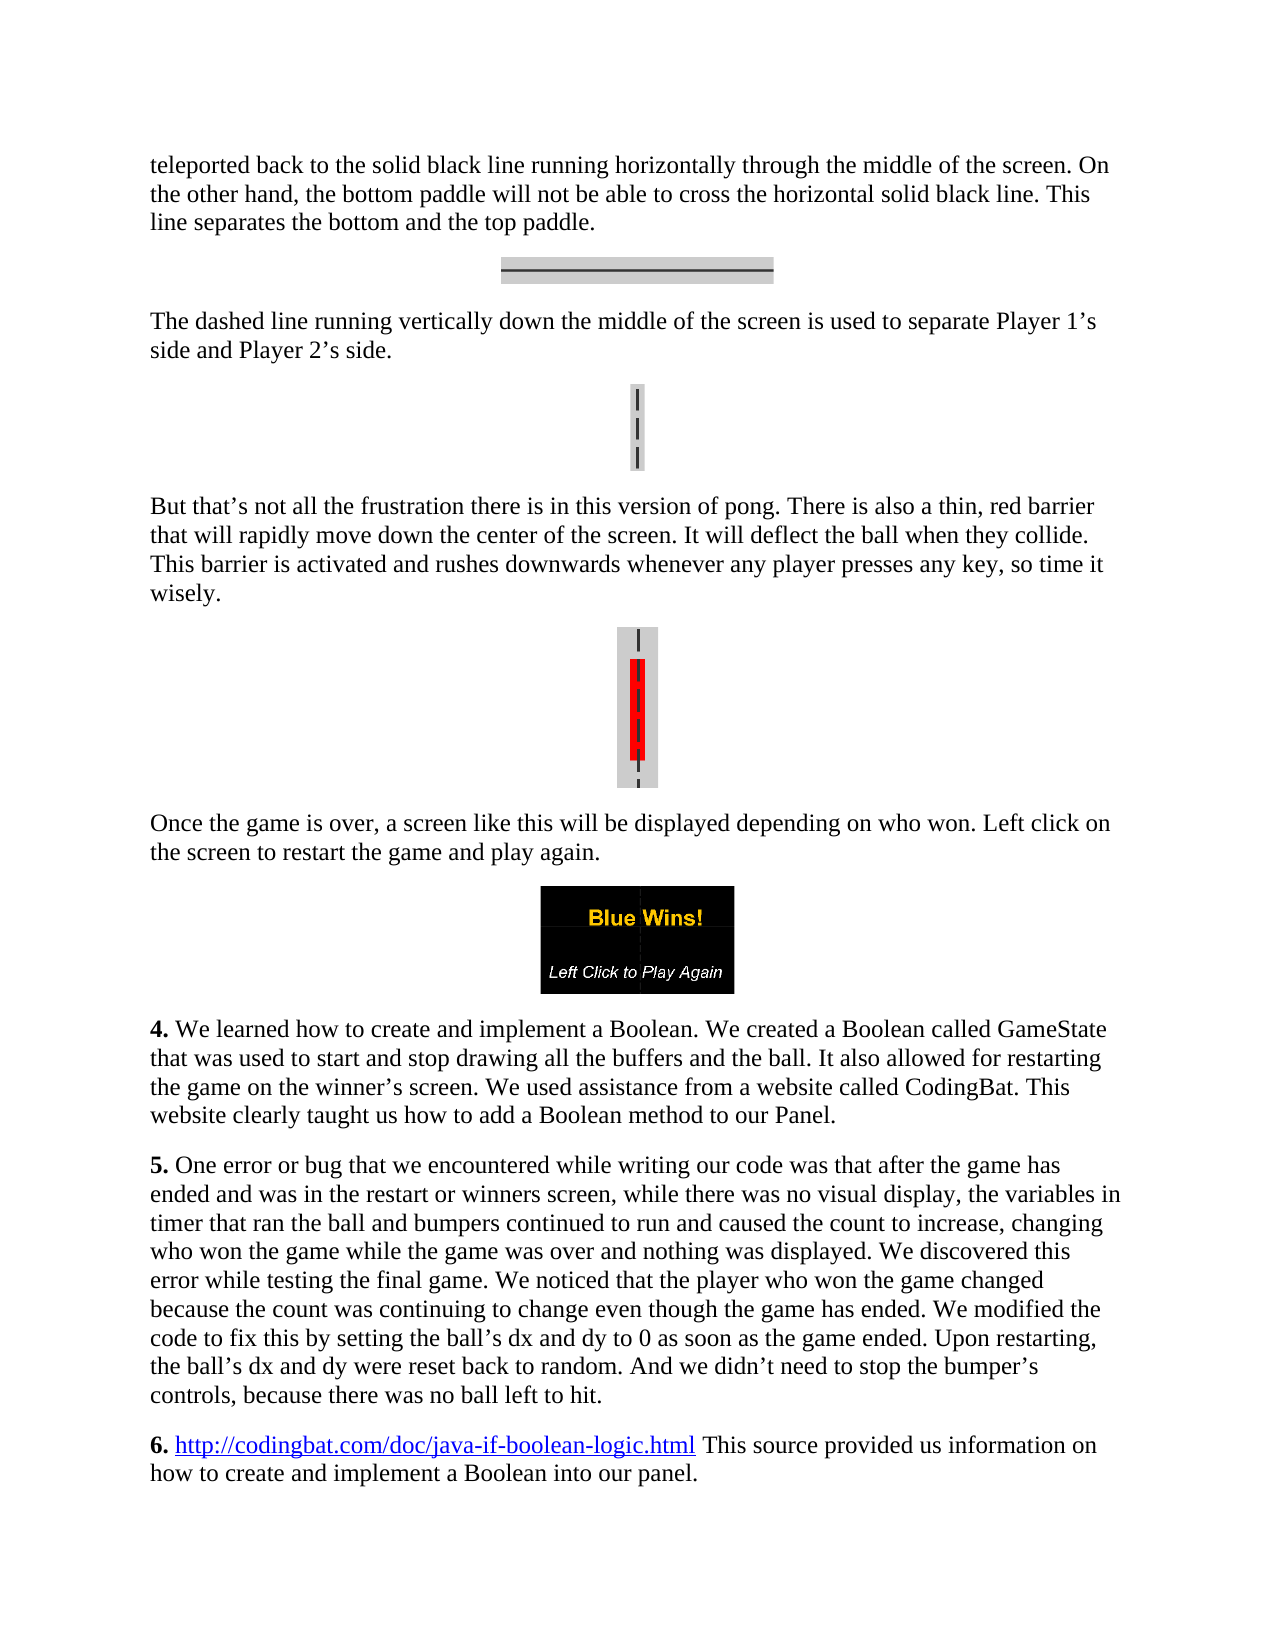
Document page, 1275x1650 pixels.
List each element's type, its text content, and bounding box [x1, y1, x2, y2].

text 6. http://codingbat.com/doc/java-if-boolean-logic.html This source provided us information on how to create and implement a Boolean into our panel. [150, 1430, 1125, 1487]
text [150, 150, 1125, 236]
picture [501, 257, 774, 284]
picture [540, 886, 735, 994]
text But that’s not all the frustration there is in this version of pong. There is also a thin, red barrier that will rapidly move down the center of the screen. It will deflect the ball when they collide. This barrier is activated and rushes downwards whenever any player presses any key, so time it wisely. [150, 491, 1125, 606]
text The dashed line running vertically down the middle of the screen is used to separate Player 1’s side and Player 2’s side. [150, 306, 1125, 363]
text 4. We learned how to create and implement a Boolean. We created a Boolean called GameState that was used to start and stop drawing all the buffers and the ball. It also allowed for restarting the game on the winner’s screen. We used assistance from a website called CodingBat. This website clearly taught us how to add a Boolean method to our Panel. [150, 1014, 1125, 1129]
text 5. One error or bug that we encountered while writing our code was that after the game has ended and was in the restart or winners screen, while there was no visual display, the variables in timer that ran the ball and bumpers continued to run and caused the count to increase, changing who won the game while the game was over and nothing was displayed. We discovered this error while testing the final game. We noticed that the player who won the game changed because the count was continuing to change even though the game has ended. We modified the code to fix this by setting the ball’s dx and dy to 0 as soon as the game ended. Upon restarting, the ball’s dx and dy were reset back to random. And we didn’t need to stop the bumper’s controls, because there was no ball left to hit. [150, 1150, 1125, 1409]
picture [617, 627, 659, 788]
picture [630, 384, 645, 471]
text Once the game is over, a screen like this will be displayed depending on who won. Left click on the screen to restart the game and play again. [150, 808, 1125, 866]
